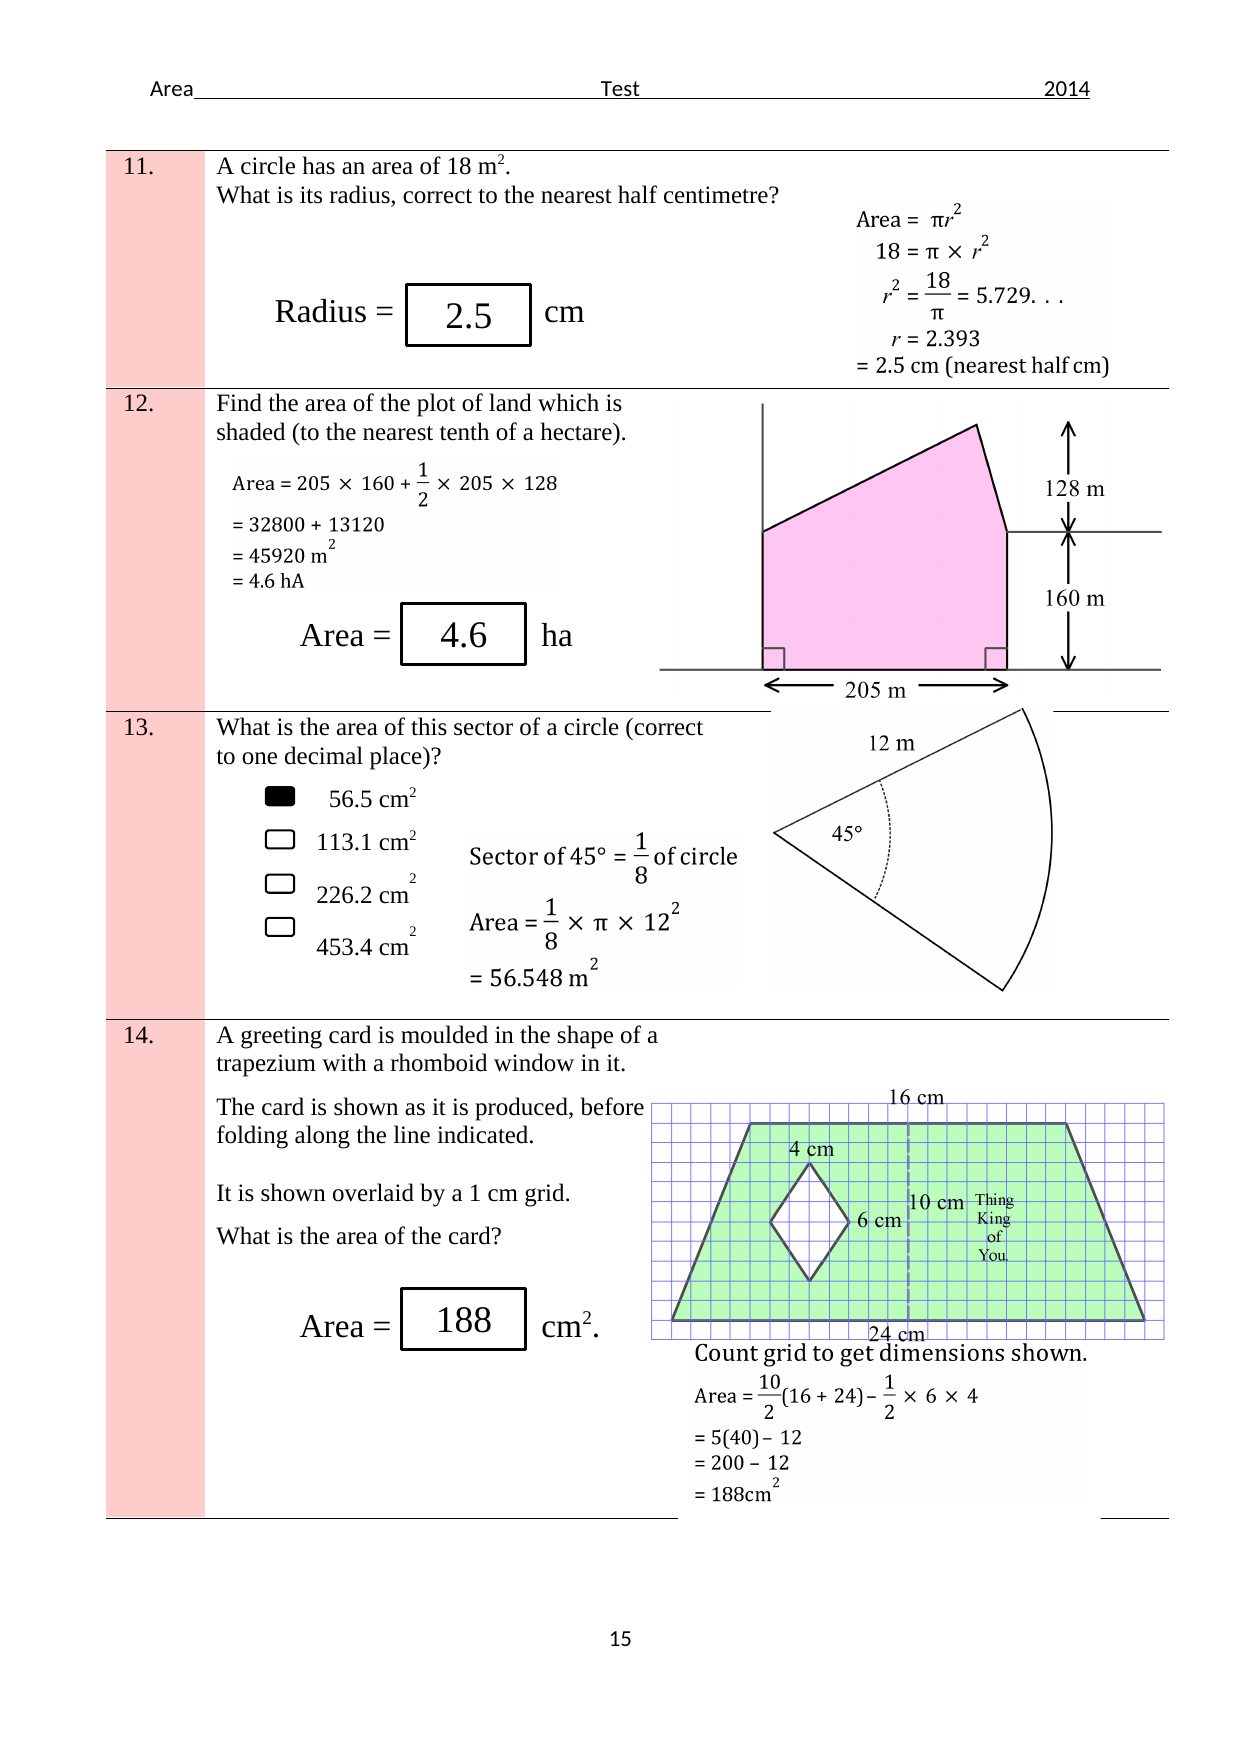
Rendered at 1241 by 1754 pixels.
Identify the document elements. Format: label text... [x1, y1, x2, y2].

picture [771, 706, 1054, 993]
table_cell A circle has an area of 18 m2. What is its radius, correct to the nearest half centimetre? Radius = cm [205, 151, 1169, 387]
table_cell What is the area of this sector of a circle (correct to one decimal place)? 56.5 cm2 113.1 cm2 226.2 cm2 453.4 cm2 [205, 712, 1169, 1019]
picture [855, 202, 1110, 379]
picture [649, 1087, 1166, 1504]
picture [658, 402, 1163, 699]
table_cell A greeting card is moulded in the shape of a trapezium with a rhomboid window in it. The card is shown as it is produced, before folding along the line indicated. It is shown overlaid by a 1 cm grid. What is the area of the card? Area = cm2. [205, 1020, 1169, 1517]
table_cell [106, 151, 205, 387]
picture [231, 461, 557, 590]
picture [468, 831, 739, 988]
table_cell Find the area of the plot of land which is shaded (to the nearest tenth of a hectare). Area = ha [205, 389, 1169, 711]
table_cell [106, 389, 205, 711]
table_cell [106, 712, 205, 1019]
table_cell [106, 1020, 205, 1517]
